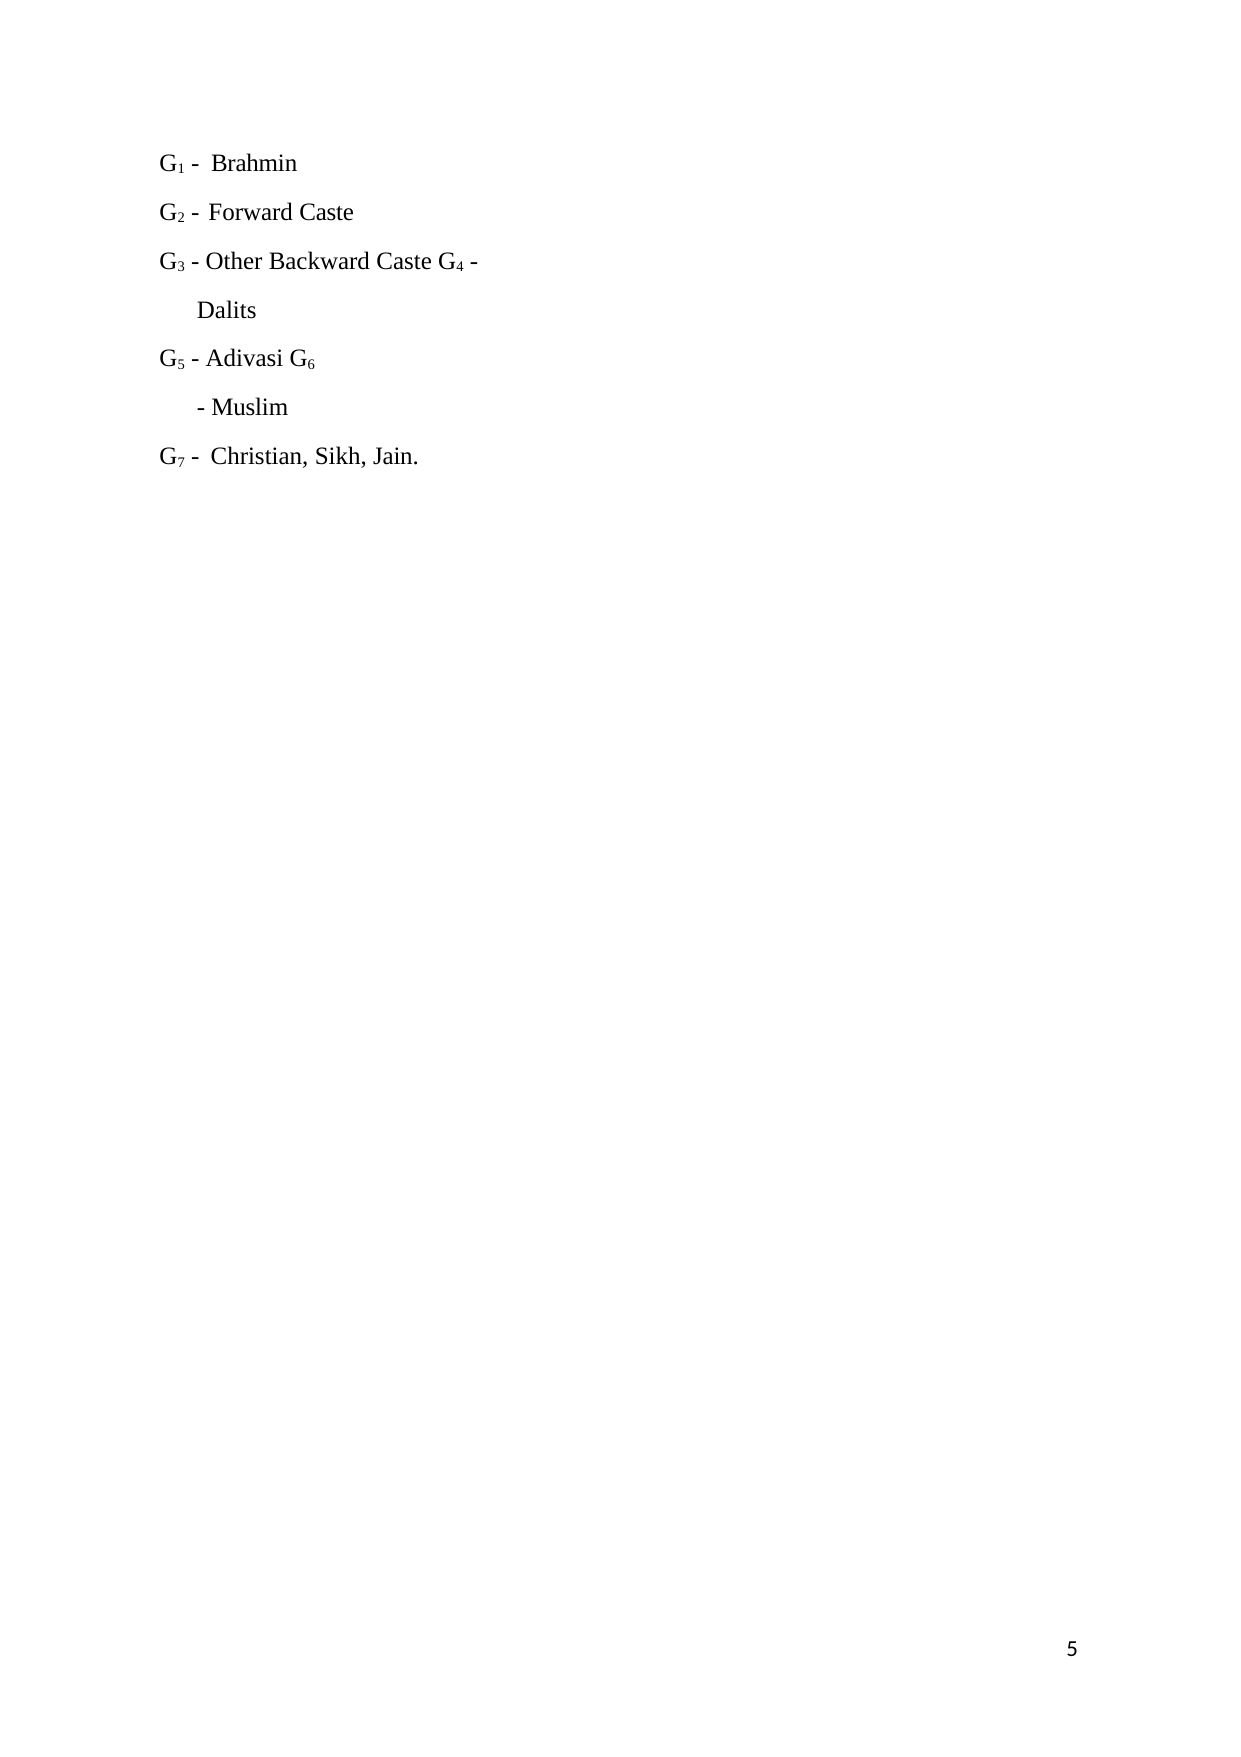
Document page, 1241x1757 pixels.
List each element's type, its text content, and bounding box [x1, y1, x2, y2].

text G7 - Christian, Sikh, Jain. [159, 441, 1240, 470]
text G3 - Other Backward Caste G4 - Dalits [159, 246, 490, 323]
text G1 - Brahmin [159, 148, 1240, 177]
text G2 - Forward Caste [159, 197, 1240, 226]
text G5 - Adivasi G6 - Muslim [159, 343, 322, 421]
